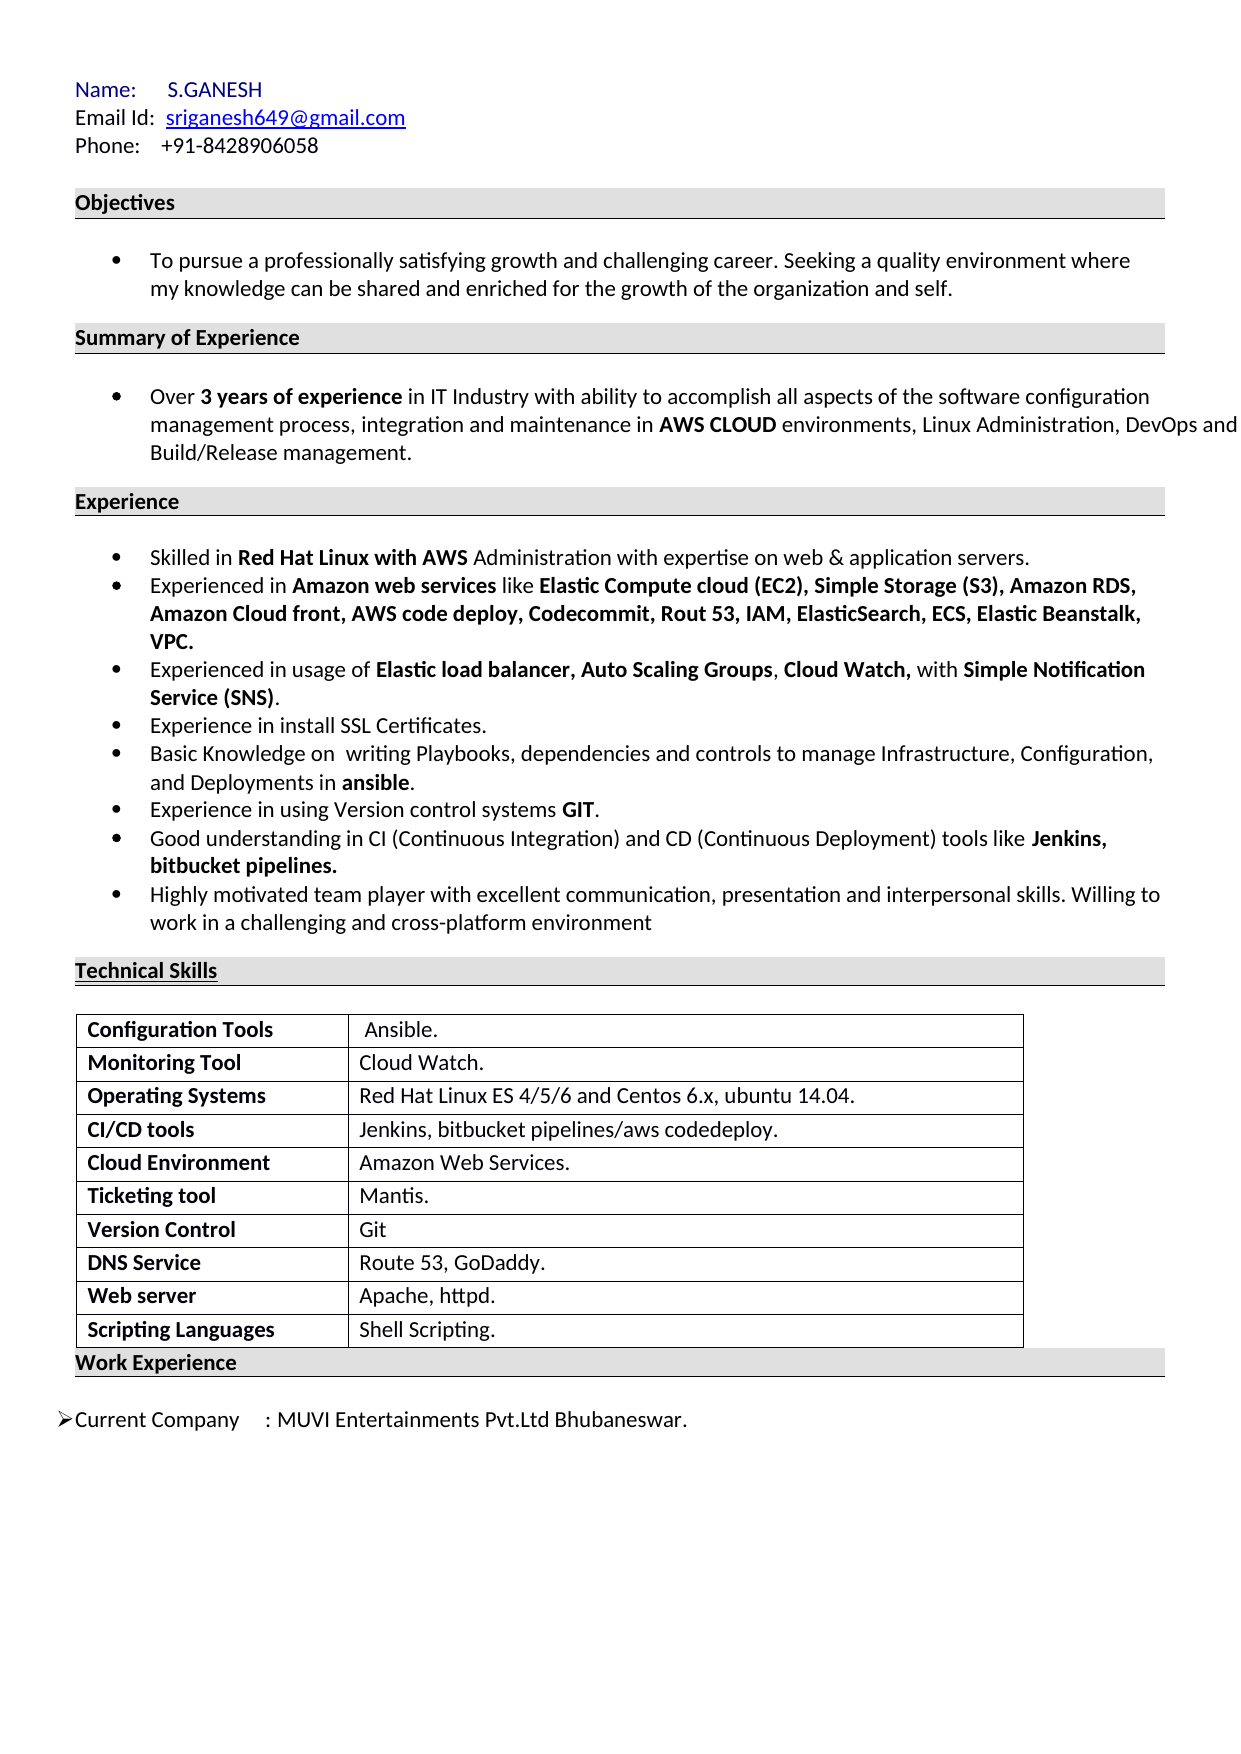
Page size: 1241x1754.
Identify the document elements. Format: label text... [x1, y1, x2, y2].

table_cell Monitoring Tool [77, 1048, 348, 1081]
table_cell Git [349, 1215, 1023, 1247]
text Email Id: sriganesh649@gmail.com [75, 103, 1165, 131]
table_cell Route 53, GoDaddy. [349, 1248, 1023, 1281]
table_cell Mantis. [349, 1182, 1023, 1214]
table_cell Version Control [77, 1215, 348, 1247]
list Experienced in Amazon web services like Elastic Compute cloud (EC2), Simple Storage (S3), Amazon RDS, Amazon Cloud front, AWS code deploy, Codecommit, Rout 53, IAM, ElasticSearch, ECS, Elastic Beanstalk, VPC. [112, 571, 1165, 656]
list Highly motivated team player with excellent communication, presentation and interpersonal skills. Willing to work in a challenging and cross-platform environment [112, 880, 1165, 936]
list Skilled in Red Hat Linux with AWS Administration with expertise on web & application servers. [112, 543, 1165, 571]
list Experience in using Version control systems GIT. [112, 796, 1165, 824]
subtitle Objectives [75, 188, 1165, 218]
table_cell Operating Systems [77, 1082, 348, 1114]
table_cell Scripting Languages [77, 1315, 348, 1347]
subtitle Summary of Experience [75, 323, 1165, 353]
table_cell Apache, httpd. [349, 1282, 1023, 1314]
table_cell CI/CD tools [77, 1115, 348, 1147]
table_cell Web server [77, 1282, 348, 1314]
table_cell Cloud Environment [77, 1148, 348, 1181]
list Basic Knowledge on writing Playbooks, dependencies and controls to manage Infrastructure, Configuration, and Deployments in ansible. [112, 739, 1165, 796]
table_cell Shell Scripting. [349, 1315, 1023, 1347]
table_cell Red Hat Linux ES 4/5/6 and Centos 6.x, ubuntu 14.04. [349, 1082, 1023, 1114]
list Experience in install SSL Certificates. [112, 712, 1165, 739]
text Name: S.GANESH [75, 75, 1165, 103]
subtitle Experience [75, 487, 1165, 515]
table_cell DNS Service [77, 1248, 348, 1281]
subtitle Work Experience [75, 1348, 1165, 1376]
table_cell Cloud Watch. [349, 1048, 1023, 1081]
list To pursue a professionally satisfying growth and challenging career. Seeking a quality environment where my knowledge can be shared and enriched for the growth of the organization and self. [112, 246, 1165, 302]
text Phone: +91-8428906058 [75, 131, 1165, 159]
subtitle Technical Skills [75, 957, 1165, 985]
table_header Configuration Tools [77, 1015, 348, 1047]
table_cell Ticketing tool [77, 1182, 348, 1214]
list Good understanding in CI (Continuous Integration) and CD (Continuous Deployment) tools like Jenkins, bitbucket pipelines. [112, 824, 1165, 880]
table_header Ansible. [349, 1015, 1023, 1047]
table_cell Jenkins, bitbucket pipelines/aws codedeploy. [349, 1115, 1023, 1147]
list Current Company : MUVI Entertainments Pvt.Ltd Bhubaneswar. [56, 1405, 1165, 1433]
list Experienced in usage of Elastic load balancer, Auto Scaling Groups, Cloud Watch, with Simple Notification Service (SNS). [112, 656, 1165, 712]
list Over 3 years of experience in IT Industry with ability to accomplish all aspects of the software configuration management process, integration and maintenance in AWS CLOUD environments, Linux Administration, DevOps and Build/Release management. [112, 382, 1240, 466]
table_cell Amazon Web Services. [349, 1148, 1023, 1181]
